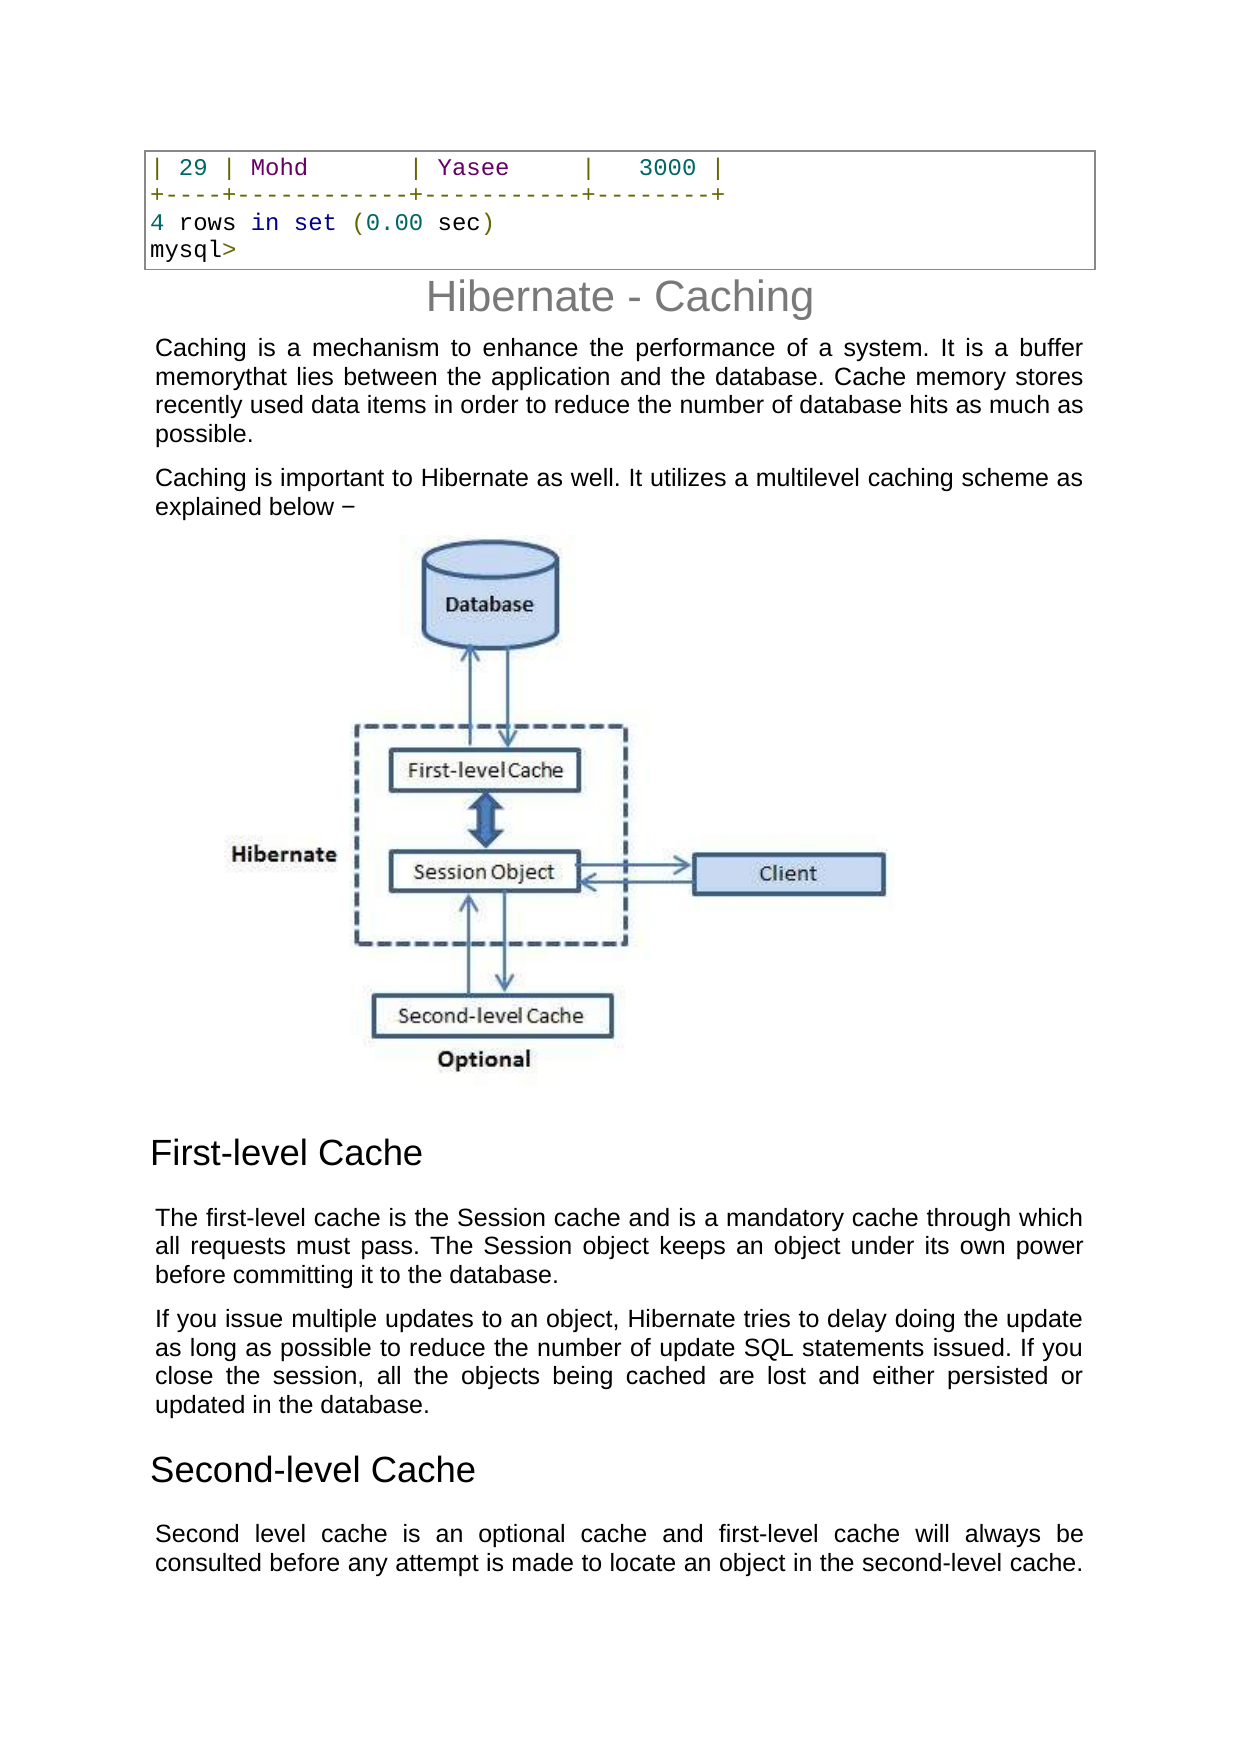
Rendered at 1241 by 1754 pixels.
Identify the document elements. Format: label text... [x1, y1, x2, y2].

picture [150, 535, 894, 1103]
text Hibernate - Caching [150, 270, 1090, 321]
text If you issue multiple updates to an object, Hibernate tries to delay doing the update as long as possible to reduce the number of update SQL statements issued. If you close the session, all the objects being cached are lost and either persisted or updated in the database. [155, 1304, 1085, 1419]
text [155, 1519, 1085, 1577]
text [150, 183, 1090, 210]
text Caching is important to Hibernate as well. It utilizes a multilevel caching scheme as explained below − [155, 463, 1085, 521]
text First-level Cache [150, 1131, 1090, 1173]
text The first-level cache is the Session cache and is a mandatory cache through which all requests must pass. The Session object keeps an object under its own power before committing it to the database. [155, 1202, 1085, 1289]
text Second-level Cache [150, 1448, 1090, 1490]
text Caching is a mechanism to enhance the performance of a system. It is a buffer memorythat lies between the application and the database. Cache memory stores recently used data items in order to reduce the number of database hits as much as possible. [155, 333, 1085, 448]
text 4 rows in set (0.00 sec) [150, 210, 1090, 232]
text mysql> [146, 232, 1094, 269]
text | 29 | Mohd | Yasee | 3000 | [146, 152, 1094, 183]
